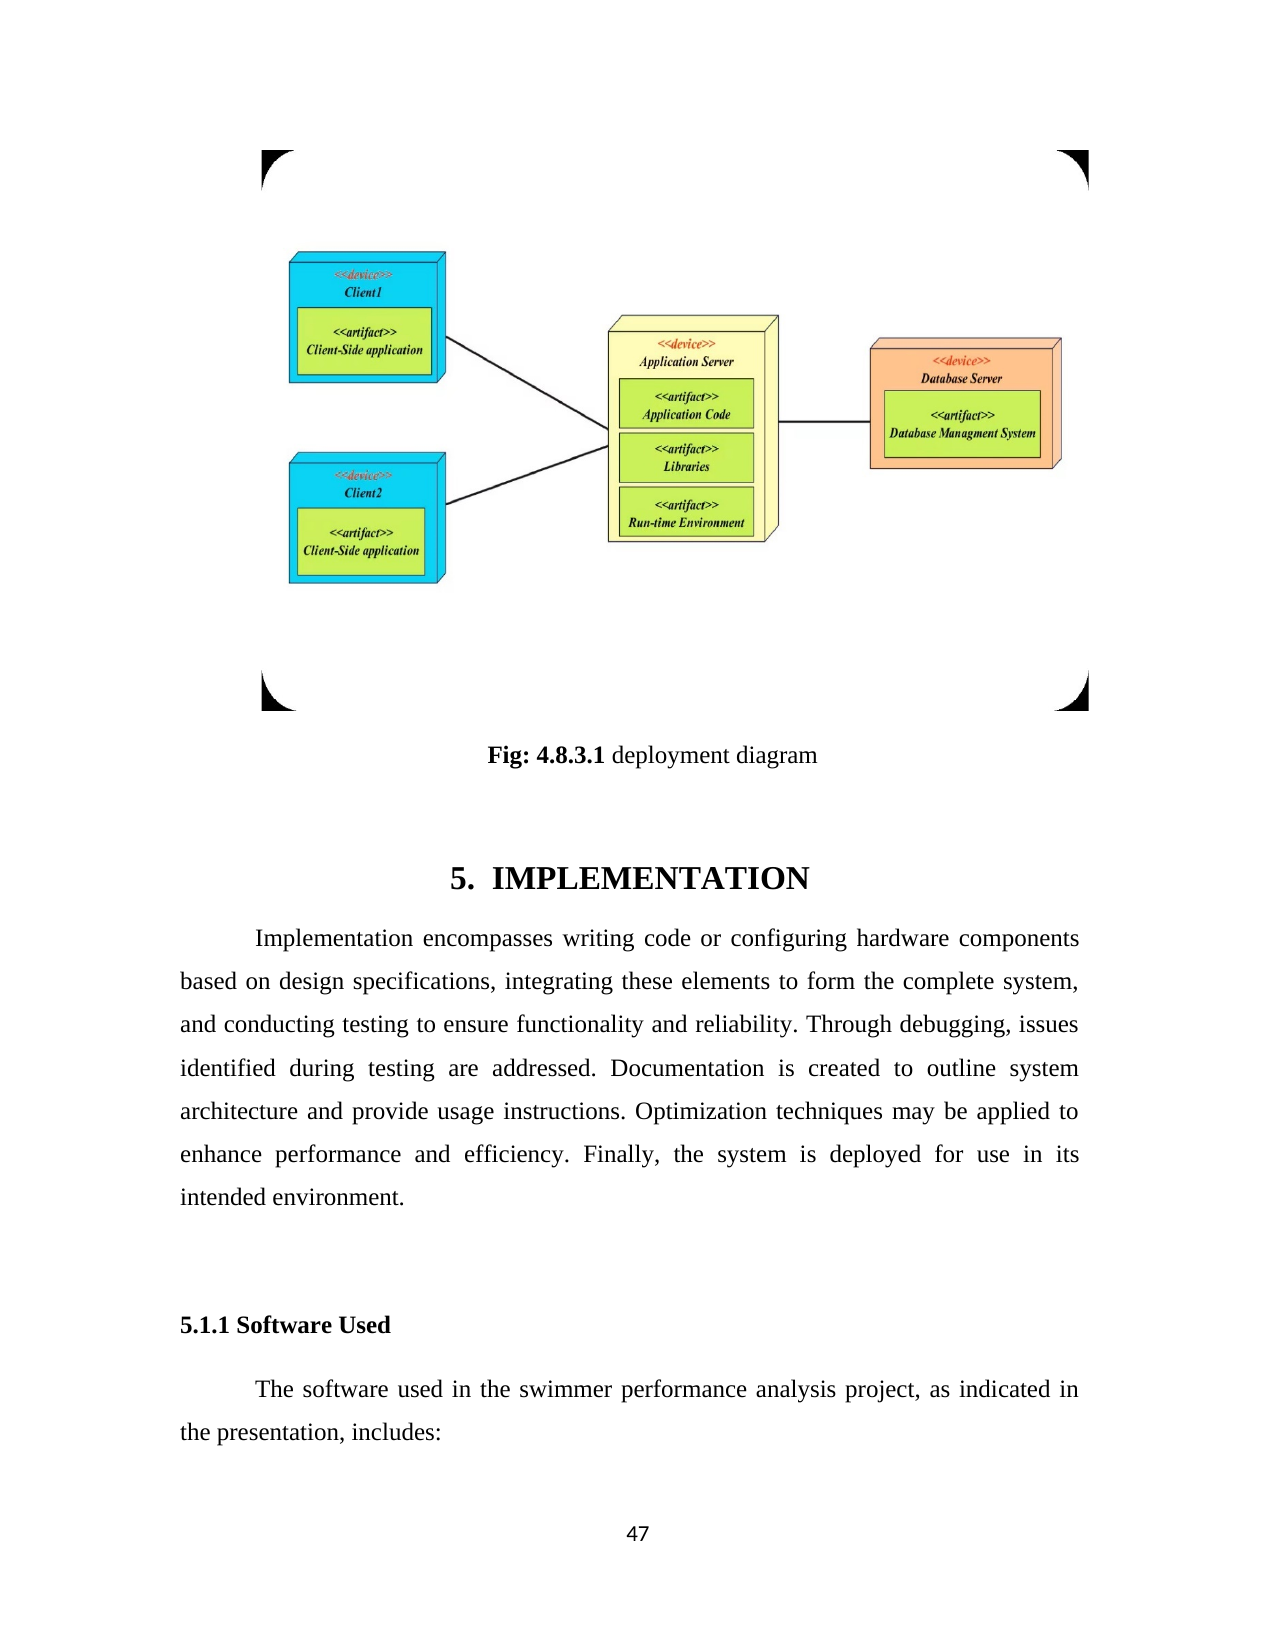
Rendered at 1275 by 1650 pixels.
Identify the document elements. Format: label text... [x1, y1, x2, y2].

text Implementation encompasses writing code or configuring hardware components based on design specifications, integrating these elements to form the complete system, and conducting testing to ensure functionality and reliability. Through debugging, issues identified during testing are addressed. Documentation is created to outline system architecture and provide usage instructions. Optimization techniques may be applied to enhance performance and efficiency. Finally, the system is deployed for use in its intended environment. [180, 923, 1080, 1211]
text 5.1.1 Software Used [180, 1310, 1080, 1339]
text 5. IMPLEMENTATION [180, 858, 1080, 896]
text The software used in the swimmer performance analysis project, as indicated in the presentation, includes: [180, 1374, 1080, 1446]
list Fig: 4.8.3.1 deployment diagram [225, 740, 1080, 769]
picture [261, 150, 1089, 711]
